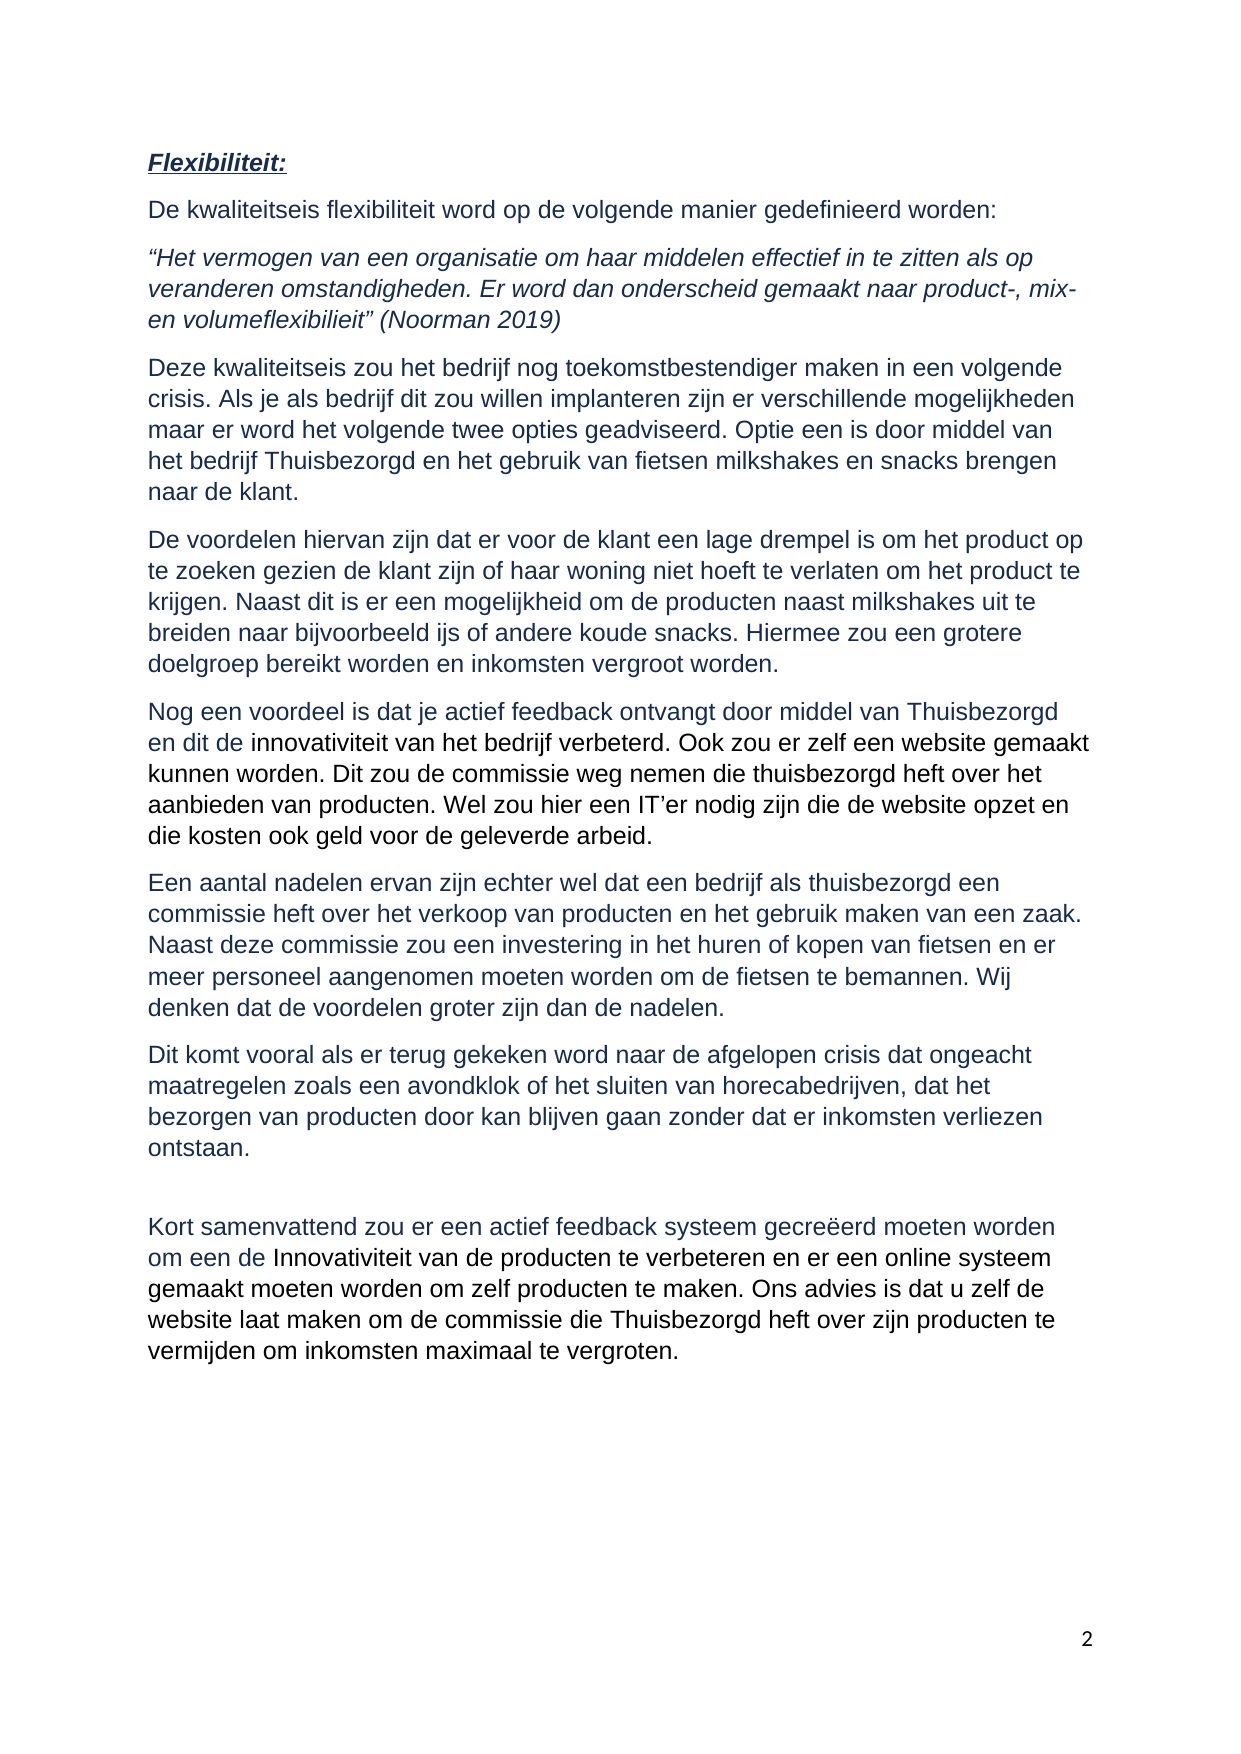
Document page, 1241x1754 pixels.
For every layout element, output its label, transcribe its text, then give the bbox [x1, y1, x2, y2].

text De kwaliteitseis flexibiliteit word op de volgende manier gedefinieerd worden: [148, 195, 1093, 224]
text Deze kwaliteitseis zou het bedrijf nog toekomstbestendiger maken in een volgende crisis. Als je als bedrijf dit zou willen implanteren zijn er verschillende mogelijkheden maar er word het volgende twee opties geadviseerd. Optie een is door middel van het bedrijf Thuisbezorgd en het gebruik van fietsen milkshakes en snacks brengen naar de klant. [148, 353, 1093, 506]
text De voordelen hiervan zijn dat er voor de klant een lage drempel is om het product op te zoeken gezien de klant zijn of haar woning niet hoeft te verlaten om het product te krijgen. Naast dit is er een mogelijkheid om de producten naast milkshakes uit te breiden naar bijvoorbeeld ijs of andere koude snacks. Hiermee zou een grotere doelgroep bereikt worden en inkomsten vergroot worden. [148, 525, 1093, 678]
text “Het vermogen van een organisatie om haar middelen effectief in te zitten als op veranderen omstandigheden. Er word dan onderscheid gemaakt naar product-, mix- en volumeflexibilieit” (Noorman 2019) [148, 243, 1093, 334]
text Dit komt vooral als er terug gekeken word naar de afgelopen crisis dat ongeacht maatregelen zoals een avondklok of het sluiten van horecabedrijven, dat het bezorgen van producten door kan blijven gaan zonder dat er inkomsten verliezen ontstaan. [148, 1040, 1093, 1162]
text Kort samenvattend zou er een actief feedback systeem gecreëerd moeten worden om een de Innovativiteit van de producten te verbeteren en er een online systeem gemaakt moeten worden om zelf producten te maken. Ons advies is dat u zelf de website laat maken om de commissie die Thuisbezorgd heft over zijn producten te vermijden om inkomsten maximaal te vergroten. [148, 1181, 1093, 1365]
text Nog een voordeel is dat je actief feedback ontvangt door middel van Thuisbezorgd en dit de innovativiteit van het bedrijf verbeterd. Ook zou er zelf een website gemaakt kunnen worden. Dit zou de commissie weg nemen die thuisbezorgd heft over het aanbieden van producten. Wel zou hier een IT’er nodig zijn die de website opzet en die kosten ook geld voor de geleverde arbeid. [148, 697, 1093, 849]
text Flexibiliteit: [148, 148, 1093, 176]
text Een aantal nadelen ervan zijn echter wel dat een bedrijf als thuisbezorgd een commissie heft over het verkoop van producten en het gebruik maken van een zaak. Naast deze commissie zou een investering in het huren of kopen van fietsen en er meer personeel aangenomen moeten worden om de fietsen te bemannen. Wij denken dat de voordelen groter zijn dan de nadelen. [148, 868, 1093, 1021]
